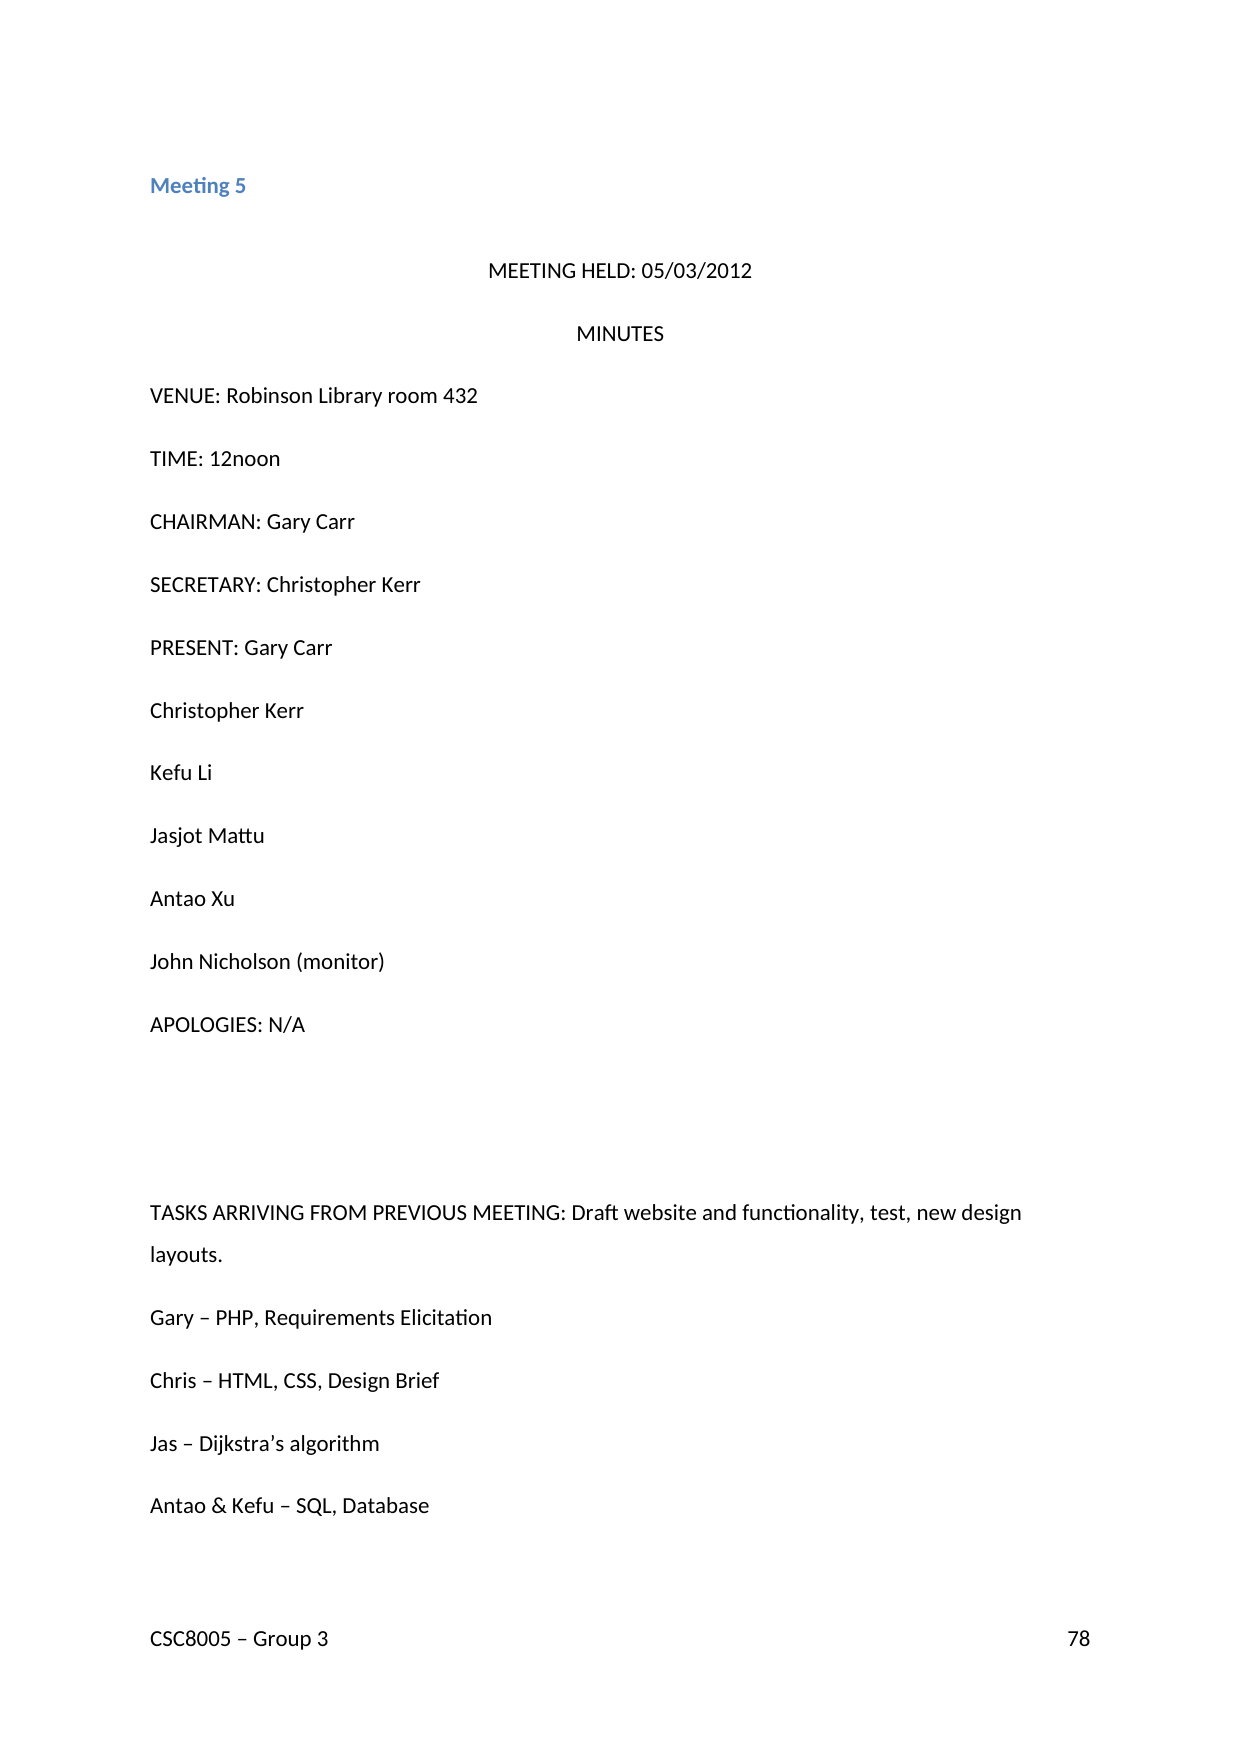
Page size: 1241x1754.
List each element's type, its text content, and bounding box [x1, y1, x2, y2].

text PRESENT: Gary Carr [150, 633, 1090, 661]
text SECRETARY: Christopher Kerr [150, 570, 1090, 598]
text CHAIRMAN: Gary Carr [150, 507, 1090, 535]
text APOLOGIES: N/A [150, 1010, 1090, 1038]
text Antao Xu [150, 884, 1090, 912]
text Gary – PHP, Requirements Elicitation [150, 1303, 1090, 1331]
subtitle Meeting 5 [150, 171, 1090, 199]
text Chris – HTML, CSS, Design Brief [150, 1366, 1090, 1394]
text TASKS ARRIVING FROM PREVIOUS MEETING: Draft website and functionality, test, new design layouts. [150, 1198, 1090, 1268]
text Jasjot Mattu [150, 821, 1090, 849]
text John Nicholson (monitor) [150, 947, 1090, 975]
text MINUTES [150, 319, 1090, 347]
text Antao & Kefu – SQL, Database [150, 1491, 1090, 1519]
text TIME: 12noon [150, 444, 1090, 472]
text Kefu Li [150, 758, 1090, 787]
text VENUE: Robinson Library room 432 [150, 382, 1090, 410]
text MEETING HELD: 05/03/2012 [150, 256, 1090, 284]
text Christopher Kerr [150, 696, 1090, 724]
text Jas – Dijkstra’s algorithm [150, 1429, 1090, 1457]
